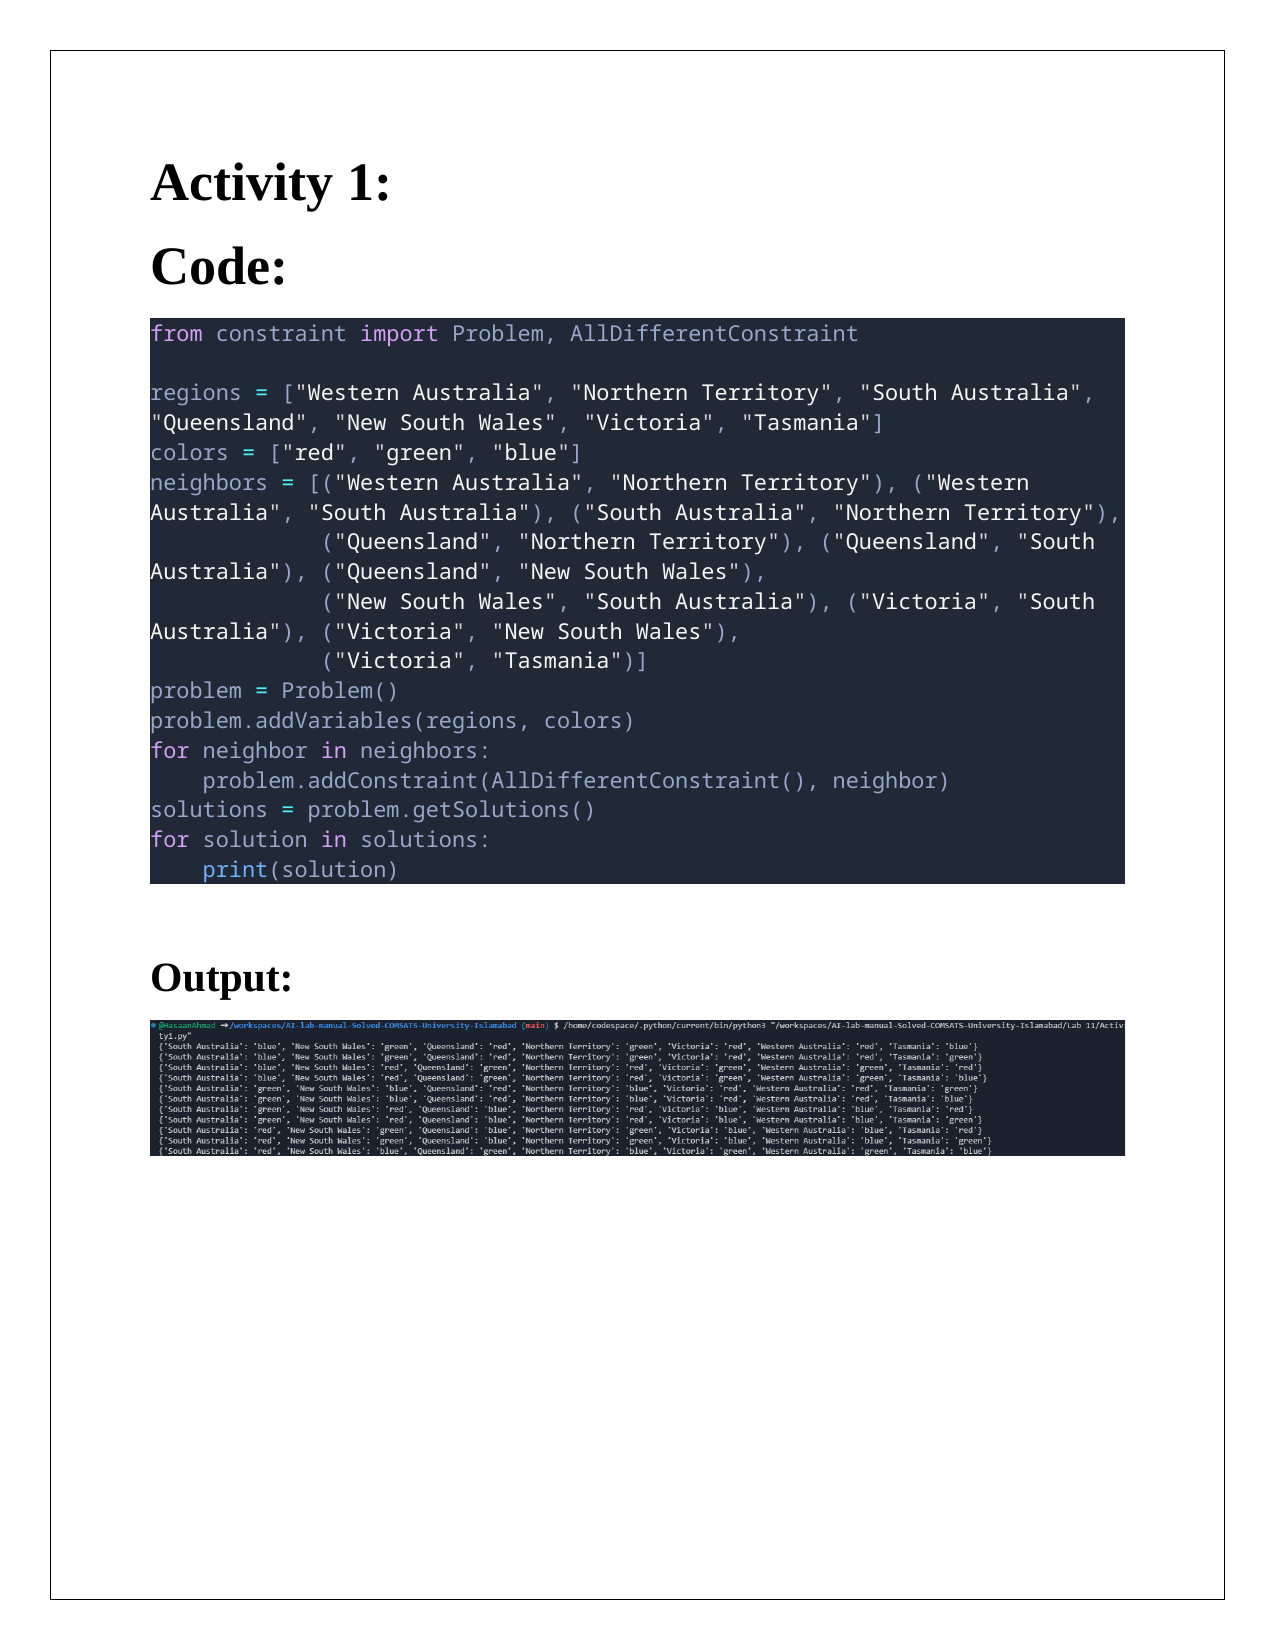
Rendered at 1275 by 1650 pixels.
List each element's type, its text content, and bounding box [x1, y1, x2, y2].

text for solution in solutions: [150, 824, 1125, 854]
text problem = Problem() [150, 675, 1125, 705]
text from constraint import Problem, AllDifferentConstraint [150, 318, 1125, 347]
text neighbors = [("Western Australia", "Northern Territory"), ("Western Australia", "South Australia"), ("South Australia", "Northern Territory"), [150, 467, 1125, 526]
text Activity 1: [150, 150, 1125, 212]
text problem.addConstraint(AllDifferentConstraint(), neighbor) [150, 764, 1125, 794]
text Output: [150, 952, 1125, 1000]
text problem.addVariables(regions, colors) [150, 705, 1125, 735]
text Code: [150, 234, 1125, 296]
text solutions = problem.getSolutions() [150, 794, 1125, 824]
text for neighbor in neighbors: [150, 735, 1125, 764]
text regions = ["Western Australia", "Northern Territory", "South Australia", "Queensland", "New South Wales", "Victoria", "Tasmania"] [150, 377, 1125, 437]
text ("Victoria", "Tasmania")] [150, 645, 1125, 675]
text ("New South Wales", "South Australia"), ("Victoria", "South Australia"), ("Victoria", "New South Wales"), [150, 586, 1125, 645]
picture [150, 1020, 1125, 1156]
text ("Queensland", "Northern Territory"), ("Queensland", "South Australia"), ("Queensland", "New South Wales"), [150, 526, 1125, 586]
text colors = ["red", "green", "blue"] [150, 437, 1125, 467]
text print(solution) [150, 854, 1125, 884]
